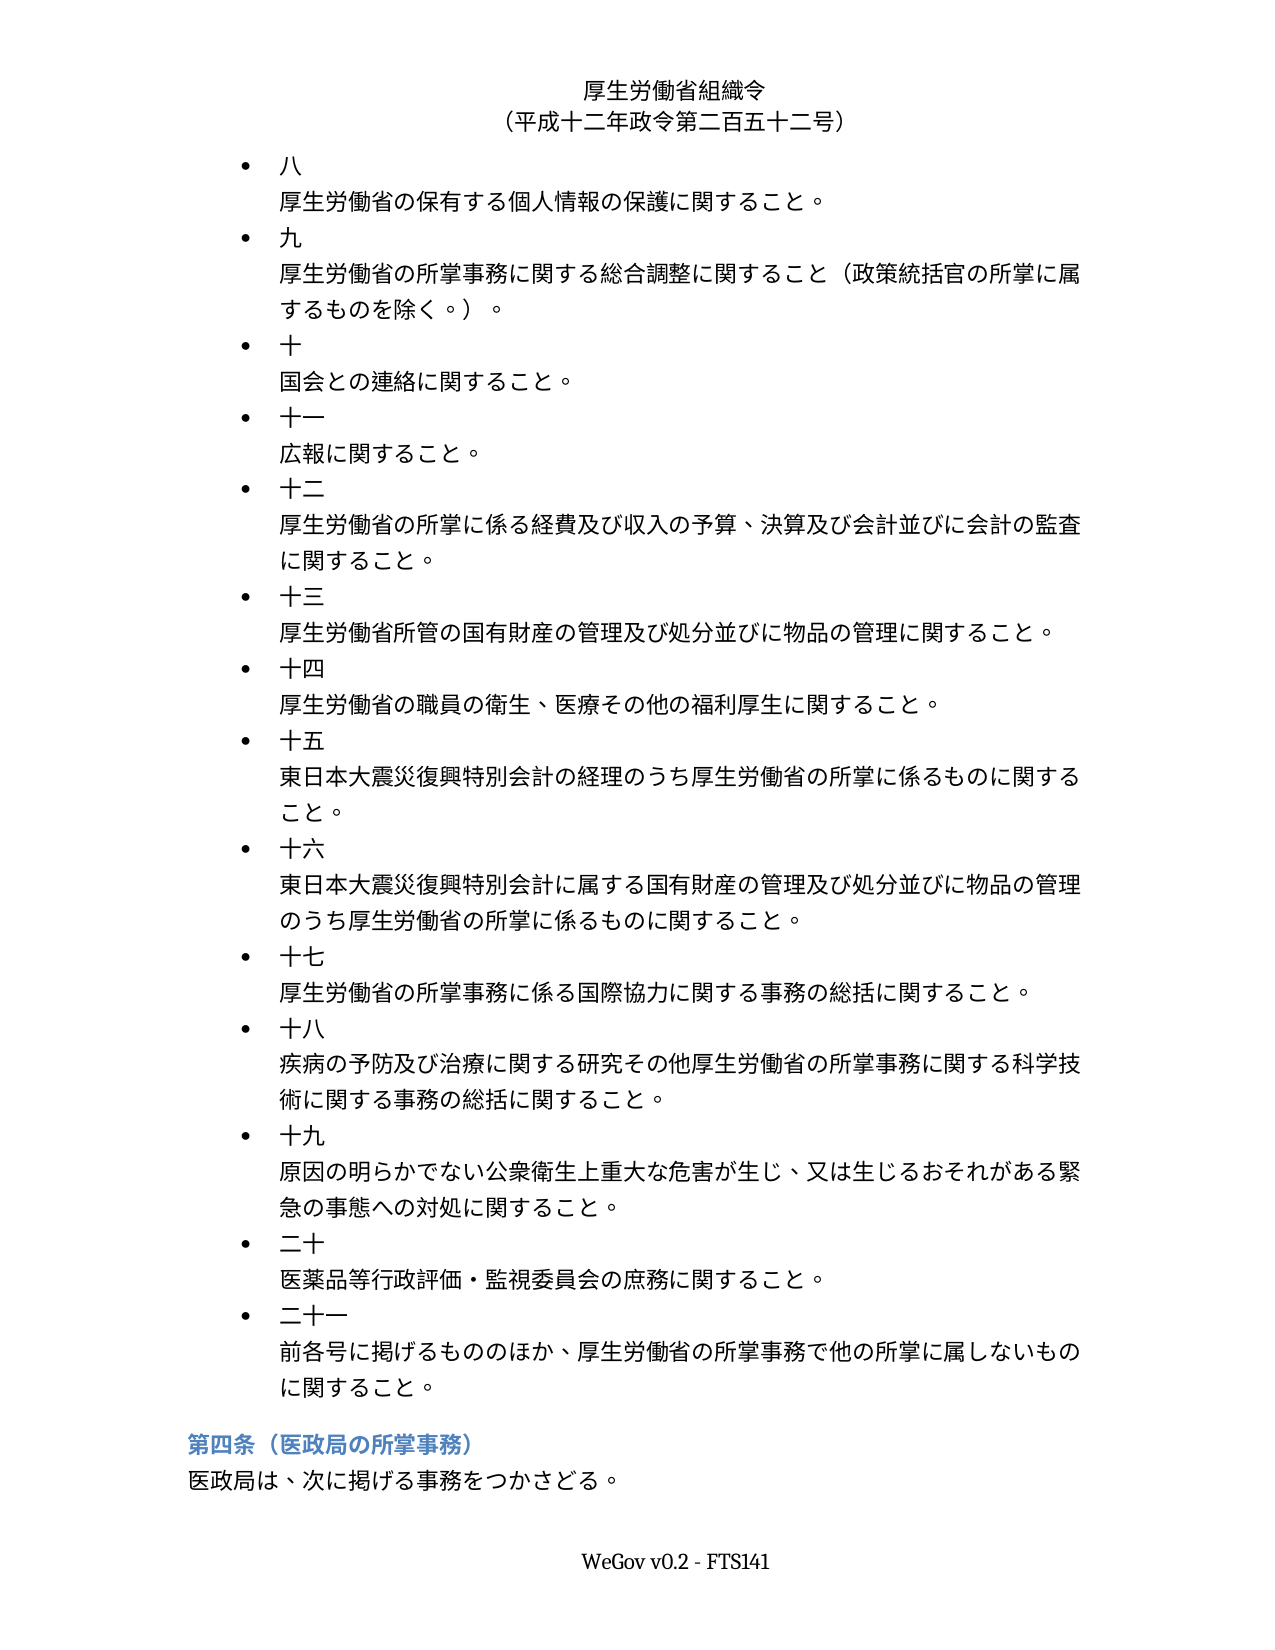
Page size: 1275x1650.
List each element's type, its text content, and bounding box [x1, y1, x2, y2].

list 九 厚生労働省の所掌事務に関する総合調整に関すること（政策統括官の所掌に属するものを除く。）。 [242, 222, 1087, 325]
subtitle 第四条（医政局の所掌事務） [187, 1429, 1087, 1460]
list 十二 厚生労働省の所掌に係る経費及び収入の予算、決算及び会計並びに会計の監査に関すること。 [242, 473, 1087, 577]
list 八 厚生労働省の保有する個人情報の保護に関すること。 [242, 150, 1087, 217]
list 十一 広報に関すること。 [242, 402, 1087, 469]
list 十四 厚生労働省の職員の衛生、医療その他の福利厚生に関すること。 [242, 653, 1087, 720]
list 二十一 前各号に掲げるもののほか、厚生労働省の所掌事務で他の所掌に属しないものに関すること。 [242, 1300, 1087, 1403]
list 十五 東日本大震災復興特別会計の経理のうち厚生労働省の所掌に係るものに関すること。 [242, 725, 1087, 828]
list 十 国会との連絡に関すること。 [242, 330, 1087, 397]
list 二十 医薬品等行政評価・監視委員会の庶務に関すること。 [242, 1228, 1087, 1295]
list 十九 原因の明らかでない公衆衛生上重大な危害が生じ、又は生じるおそれがある緊急の事態への対処に関すること。 [242, 1120, 1087, 1223]
list 十八 疾病の予防及び治療に関する研究その他厚生労働省の所掌事務に関する科学技術に関する事務の総括に関すること。 [242, 1012, 1087, 1116]
list 十七 厚生労働省の所掌事務に係る国際協力に関する事務の総括に関すること。 [242, 941, 1087, 1008]
text 医政局は、次に掲げる事務をつかさどる。 [187, 1464, 1087, 1496]
list 十六 東日本大震災復興特別会計に属する国有財産の管理及び処分並びに物品の管理のうち厚生労働省の所掌に係るものに関すること。 [242, 833, 1087, 936]
list 十三 厚生労働省所管の国有財産の管理及び処分並びに物品の管理に関すること。 [242, 581, 1087, 648]
